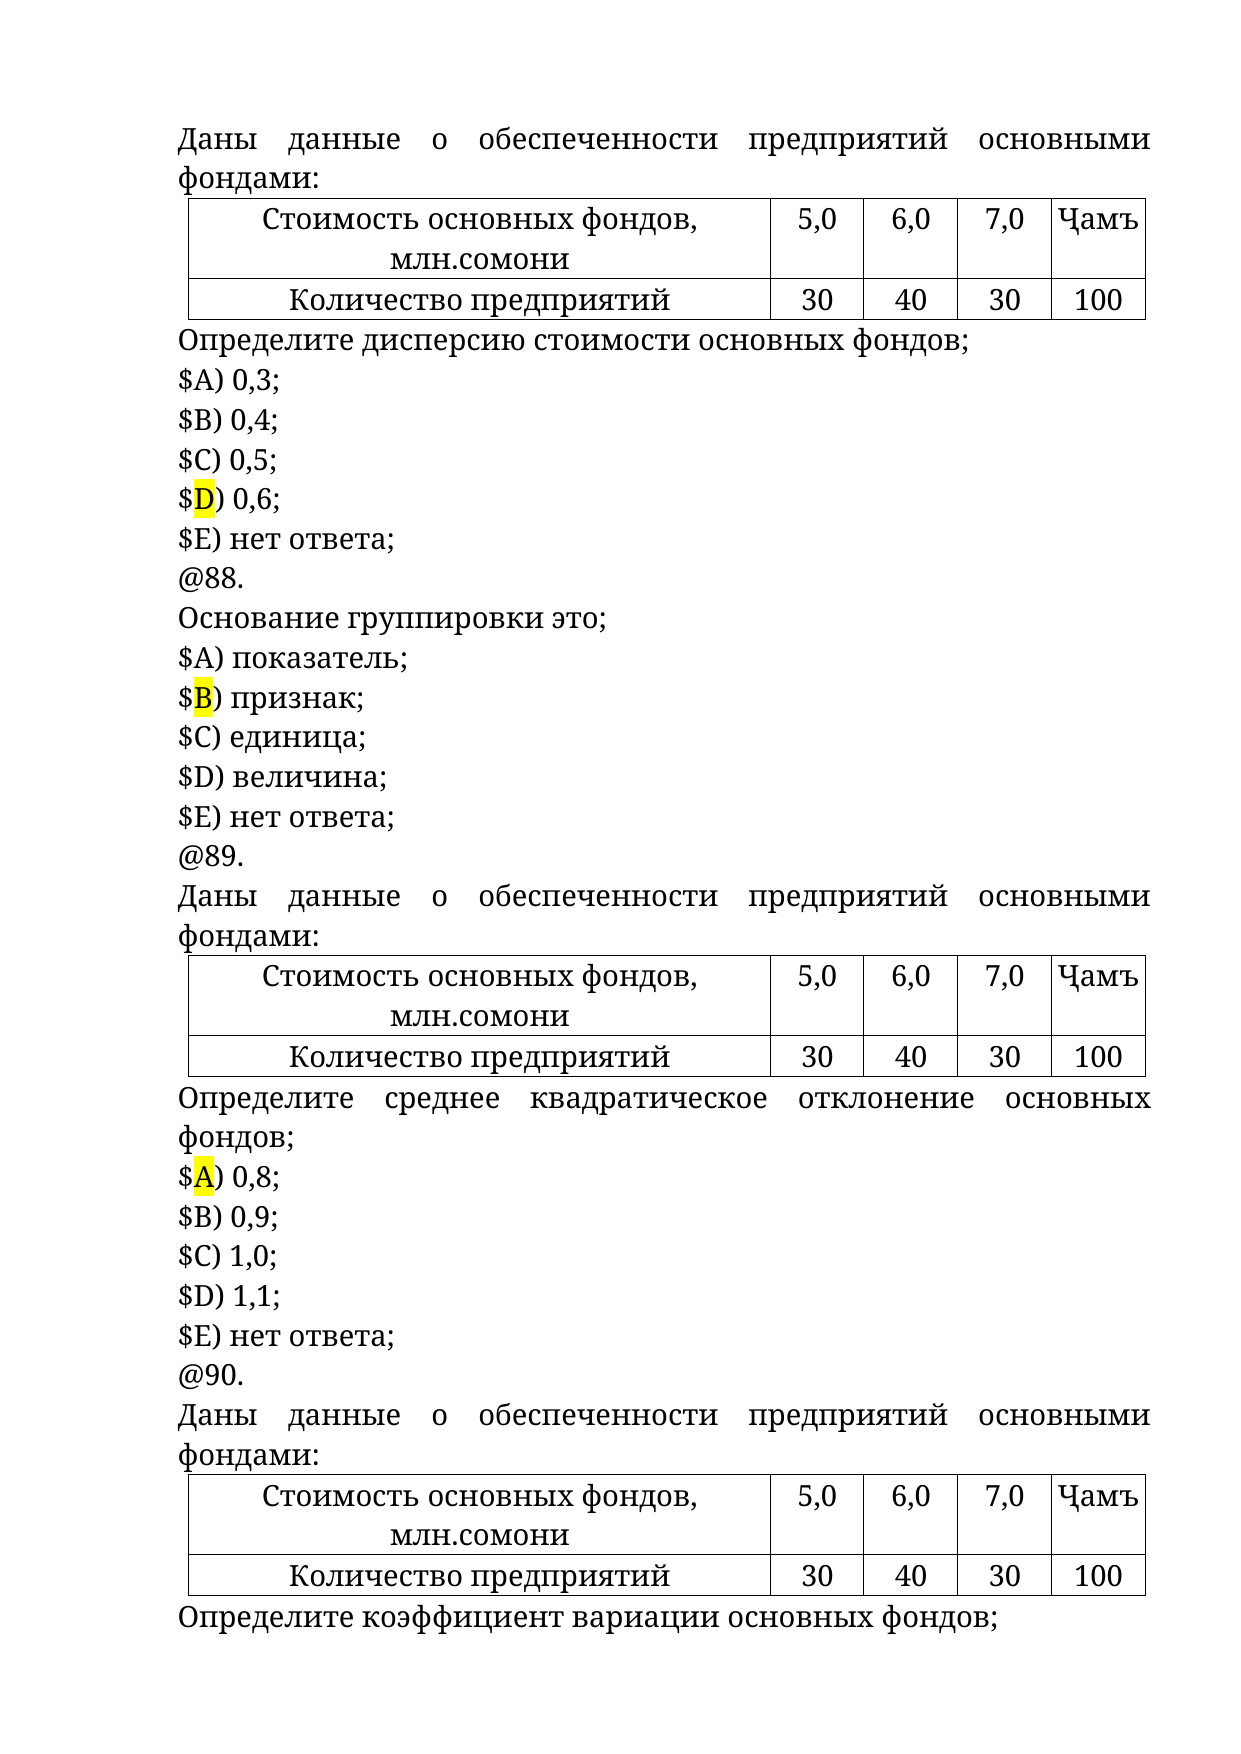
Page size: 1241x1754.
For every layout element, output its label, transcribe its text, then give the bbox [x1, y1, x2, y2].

text $A) 0,8; [214, 1156, 1152, 1196]
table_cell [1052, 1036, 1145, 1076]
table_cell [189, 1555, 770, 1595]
text Даны данные о обеспеченности предприятий основными фондами: [177, 118, 1152, 197]
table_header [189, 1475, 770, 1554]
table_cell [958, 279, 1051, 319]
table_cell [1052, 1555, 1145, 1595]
text $D) 0,6; [177, 478, 1152, 518]
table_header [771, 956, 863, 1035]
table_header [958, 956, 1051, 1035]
text Определите коэффициент вариации основных фондов; [177, 1596, 1152, 1636]
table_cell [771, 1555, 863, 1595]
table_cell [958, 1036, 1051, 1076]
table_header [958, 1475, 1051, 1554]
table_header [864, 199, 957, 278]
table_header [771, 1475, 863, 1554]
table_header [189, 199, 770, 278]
text $C) единица; [177, 717, 1152, 756]
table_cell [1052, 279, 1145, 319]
text @90. [177, 1355, 1152, 1394]
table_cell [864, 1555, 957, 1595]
text $A) 0,8; [177, 1156, 194, 1196]
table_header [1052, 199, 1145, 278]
text Определите среднее квадратическое отклонение основных фондов; [177, 1077, 1152, 1156]
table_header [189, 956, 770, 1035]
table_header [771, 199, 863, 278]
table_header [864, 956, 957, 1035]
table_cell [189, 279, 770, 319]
text $D) величина; [177, 756, 1152, 796]
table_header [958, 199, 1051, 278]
text $B) признак; [213, 677, 1152, 717]
text $C) 0,5; [177, 439, 1152, 478]
text Определите дисперсию стоимости основных фондов; [177, 320, 1152, 359]
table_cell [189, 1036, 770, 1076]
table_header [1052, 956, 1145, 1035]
text @89. [177, 836, 1152, 875]
text $A) 0,3; [177, 359, 1152, 399]
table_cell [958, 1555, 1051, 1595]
text $D) 1,1; [177, 1275, 1152, 1315]
text $A) показатель; [177, 637, 1152, 677]
text $E) нет ответа; [177, 1315, 1152, 1355]
text Даны данные о обеспеченности предприятий основными фондами: [177, 875, 1152, 955]
text Основание группировки это; [177, 597, 1152, 637]
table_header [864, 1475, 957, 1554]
text @88. [177, 558, 1152, 597]
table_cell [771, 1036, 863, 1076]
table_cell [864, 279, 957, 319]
text $B) 0,9; [177, 1196, 1152, 1236]
text $B) 0,4; [177, 399, 1152, 439]
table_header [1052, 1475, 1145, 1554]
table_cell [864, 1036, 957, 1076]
text $C) 1,0; [177, 1236, 1152, 1275]
text $E) нет ответа; [177, 796, 1152, 836]
text $E) нет ответа; [177, 518, 1152, 558]
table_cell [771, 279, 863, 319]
text Даны данные о обеспеченности предприятий основными фондами: [177, 1394, 1152, 1474]
